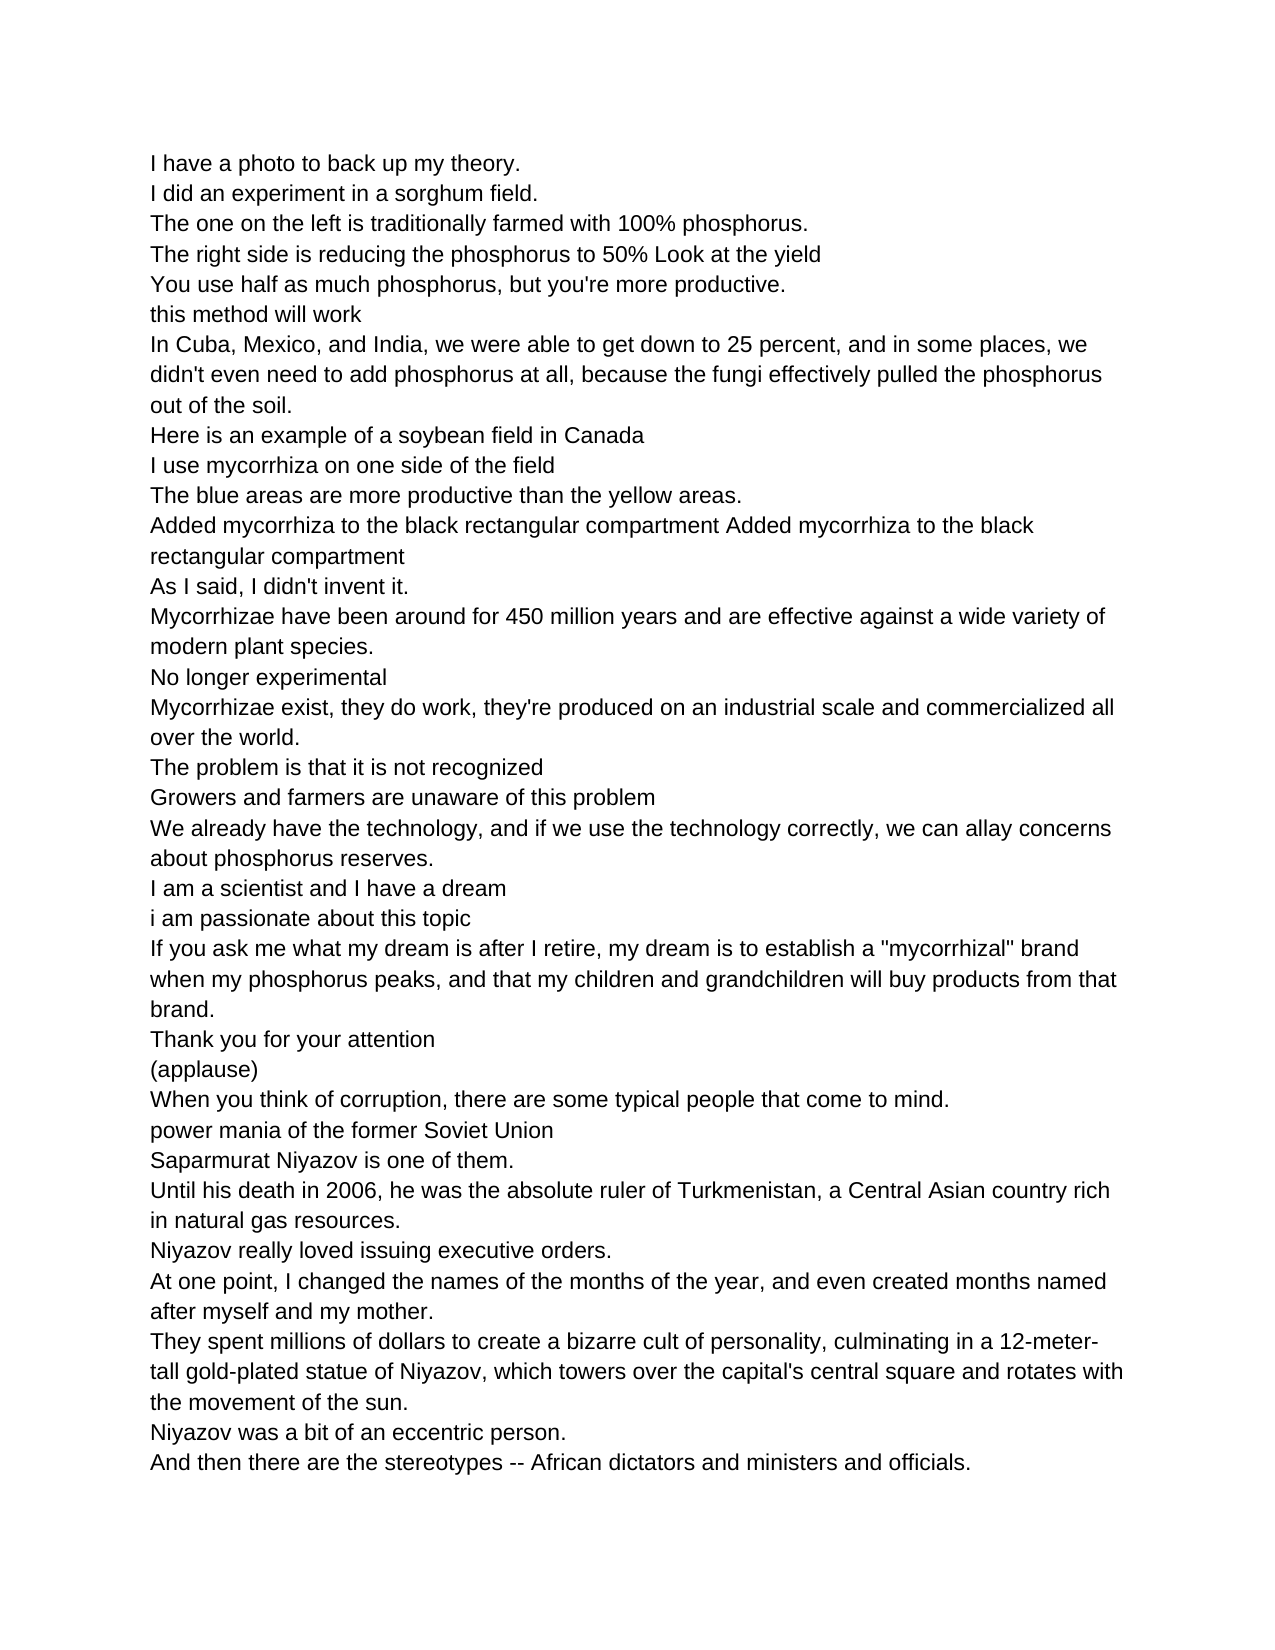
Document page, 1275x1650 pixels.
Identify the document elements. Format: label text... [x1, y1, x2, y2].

text I have a photo to back up my theory. [150, 150, 1125, 176]
text this method will work [150, 301, 1125, 327]
text They spent millions of dollars to create a bizarre cult of personality, culminating in a 12-meter-tall gold-plated statue of Niyazov, which towers over the capital's central square and rotates with the movement of the sun. [150, 1328, 1125, 1415]
text The right side is reducing the phosphorus to 50% Look at the yield [150, 241, 1125, 267]
text As I said, I didn't invent it. [150, 573, 1125, 599]
text You use half as much phosphorus, but you're more productive. [150, 271, 1125, 297]
text Niyazov really loved issuing executive orders. [150, 1237, 1125, 1264]
text Mycorrhizae exist, they do work, they're produced on an industrial scale and commercialized all over the world. [150, 694, 1125, 750]
text Niyazov was a bit of an eccentric person. [150, 1419, 1125, 1445]
text (applause) [150, 1056, 1125, 1083]
text Here is an example of a soybean field in Canada [150, 422, 1125, 448]
text If you ask me what my dream is after I retire, my dream is to establish a "mycorrhizal" brand when my phosphorus peaks, and that my children and grandchildren will buy products from that brand. [150, 935, 1125, 1022]
text Thank you for your attention [150, 1026, 1125, 1052]
text Saparmurat Niyazov is one of them. [150, 1147, 1125, 1173]
text Growers and farmers are unaware of this problem [150, 784, 1125, 811]
text At one point, I changed the names of the months of the year, and even created months named after myself and my mother. [150, 1268, 1125, 1324]
text The one on the left is traditionally farmed with 100% phosphorus. [150, 210, 1125, 237]
text And then there are the stereotypes -- African dictators and ministers and officials. [150, 1449, 1125, 1475]
text The blue areas are more productive than the yellow areas. [150, 482, 1125, 509]
text i am passionate about this topic [150, 905, 1125, 932]
text Until his death in 2006, he was the absolute ruler of Turkmenistan, a Central Asian country rich in natural gas resources. [150, 1177, 1125, 1234]
text The problem is that it is not recognized [150, 754, 1125, 781]
text I use mycorrhiza on one side of the field [150, 452, 1125, 478]
text We already have the technology, and if we use the technology correctly, we can allay concerns about phosphorus reserves. [150, 814, 1125, 871]
text In Cuba, Mexico, and India, we were able to get down to 25 percent, and in some places, we didn't even need to add phosphorus at all, because the fungi effectively pulled the phosphorus out of the soil. [150, 331, 1125, 418]
text Added mycorrhiza to the black rectangular compartment Added mycorrhiza to the black rectangular compartment [150, 512, 1125, 569]
text No longer experimental [150, 663, 1125, 690]
text I am a scientist and I have a dream [150, 875, 1125, 901]
text Mycorrhizae have been around for 450 million years and are effective against a wide variety of modern plant species. [150, 603, 1125, 660]
text I did an experiment in a sorghum field. [150, 180, 1125, 207]
text power mania of the former Soviet Union [150, 1117, 1125, 1143]
text When you think of corruption, there are some typical people that come to mind. [150, 1086, 1125, 1113]
